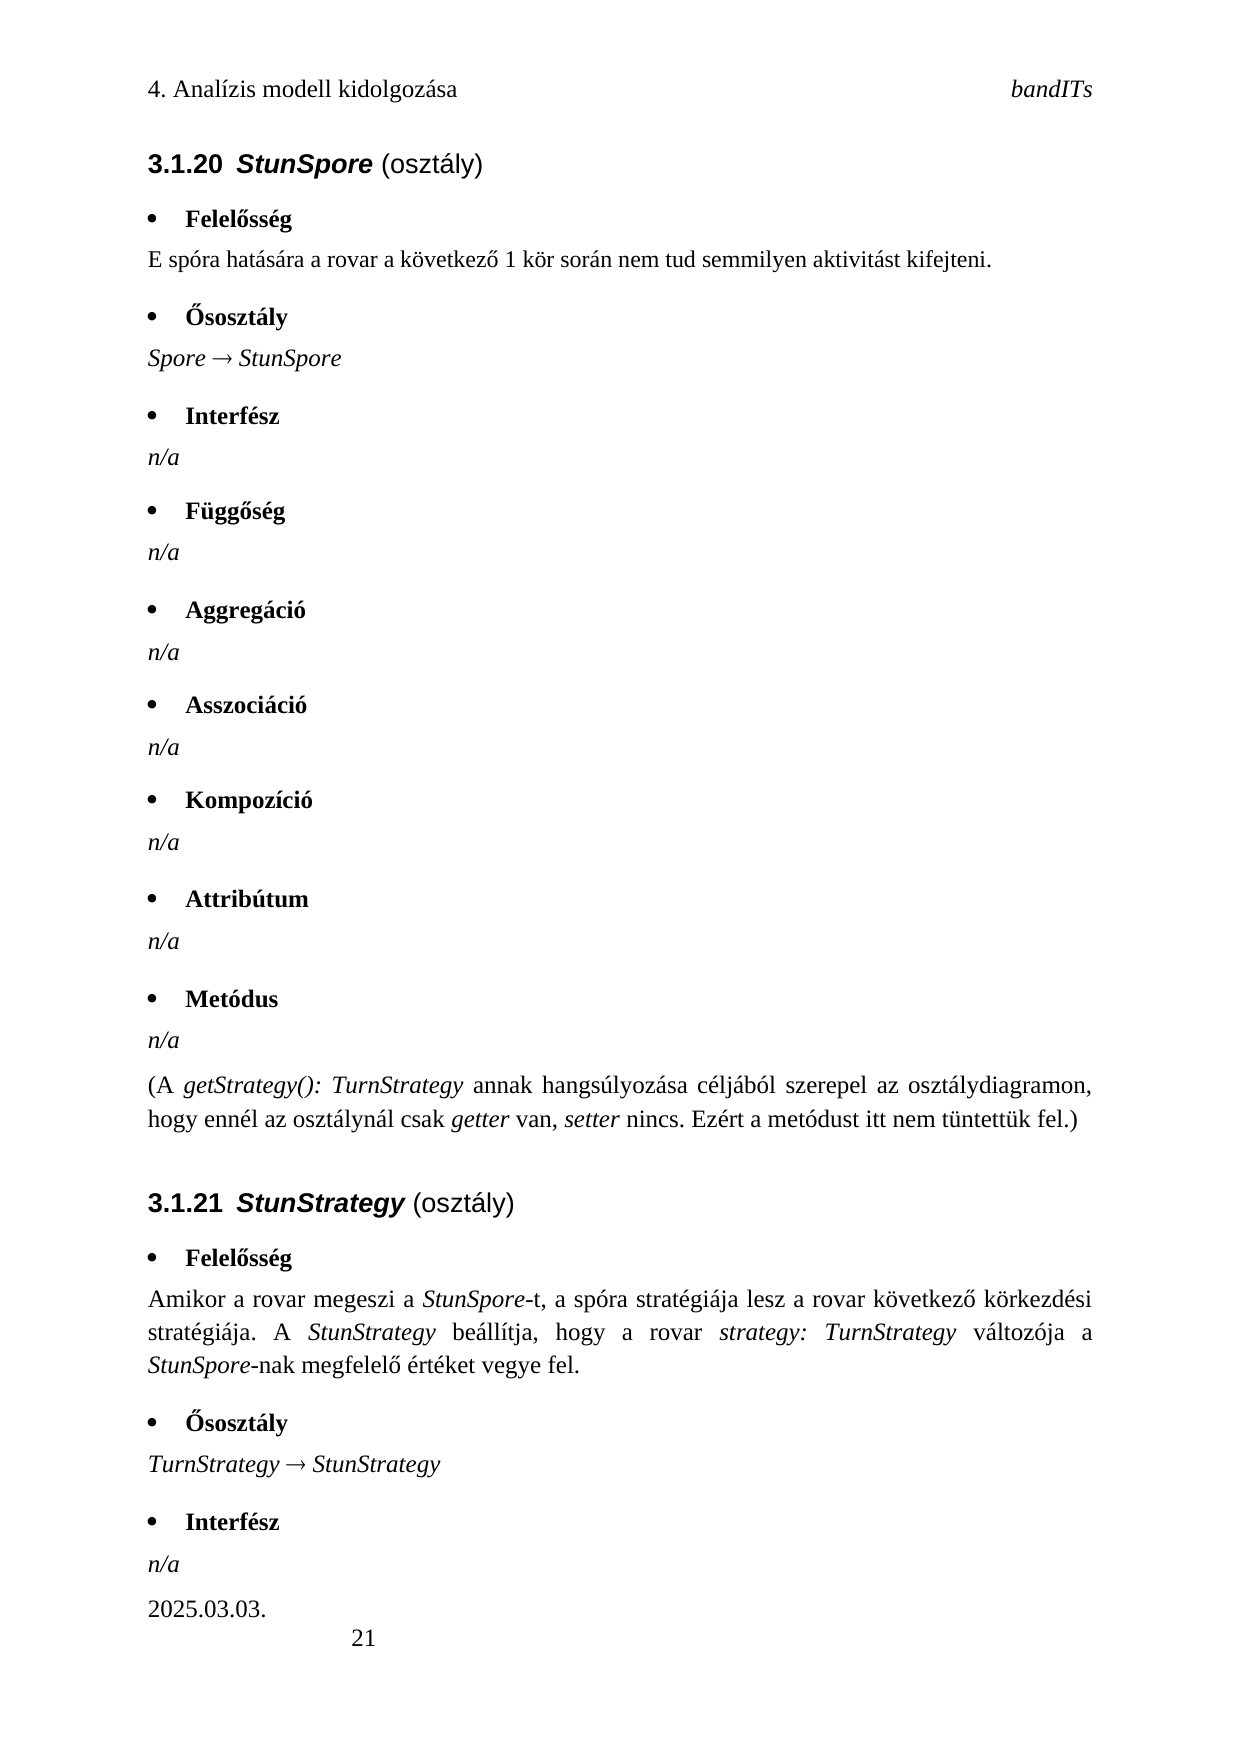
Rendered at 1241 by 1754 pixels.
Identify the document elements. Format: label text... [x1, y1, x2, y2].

subtitle Interfész [148, 401, 1093, 430]
subtitle Felelősség [148, 1243, 1093, 1272]
subtitle Felelősség [148, 204, 1093, 233]
text n/a [148, 732, 1093, 760]
text E spóra hatására a rovar a következő 1 kör során nem tud semmilyen aktivitást kifejteni. [148, 245, 1093, 273]
text n/a [148, 1025, 1093, 1054]
text n/a [148, 1549, 1093, 1577]
subtitle Ősosztály [148, 302, 1093, 331]
text n/a [148, 827, 1093, 855]
subtitle Aggregáció [148, 595, 1093, 624]
subtitle StunSpore (osztály) [148, 148, 1093, 179]
subtitle Attribútum [148, 884, 1093, 913]
subtitle Ősosztály [148, 1408, 1093, 1437]
text (A getStrategy(): TurnStrategy annak hangsúlyozása céljából szerepel az osztálydiagramon, hogy ennél az osztálynál csak getter van, setter nincs. Ezért a metódust itt nem tüntettük fel.) [148, 1071, 1093, 1132]
text n/a [148, 442, 1093, 471]
text Spore StunSpore [148, 343, 1093, 372]
text Amikor a rovar megeszi a StunSpore-t, a spóra stratégiája lesz a rovar következő körkezdési stratégiája. A StunStrategy beállítja, hogy a rovar strategy: TurnStrategy változója a StunSpore-nak megfelelő értéket vegye fel. [148, 1284, 1093, 1379]
subtitle Függőség [148, 496, 1093, 525]
text n/a [148, 637, 1093, 665]
subtitle Interfész [148, 1507, 1093, 1536]
subtitle Kompozíció [148, 785, 1093, 814]
subtitle StunStrategy (osztály) [148, 1187, 1093, 1218]
text TurnStrategy StunStrategy [148, 1449, 1093, 1478]
text n/a [148, 537, 1093, 566]
subtitle Metódus [148, 984, 1093, 1013]
text n/a [148, 926, 1093, 954]
subtitle Asszociáció [148, 690, 1093, 719]
